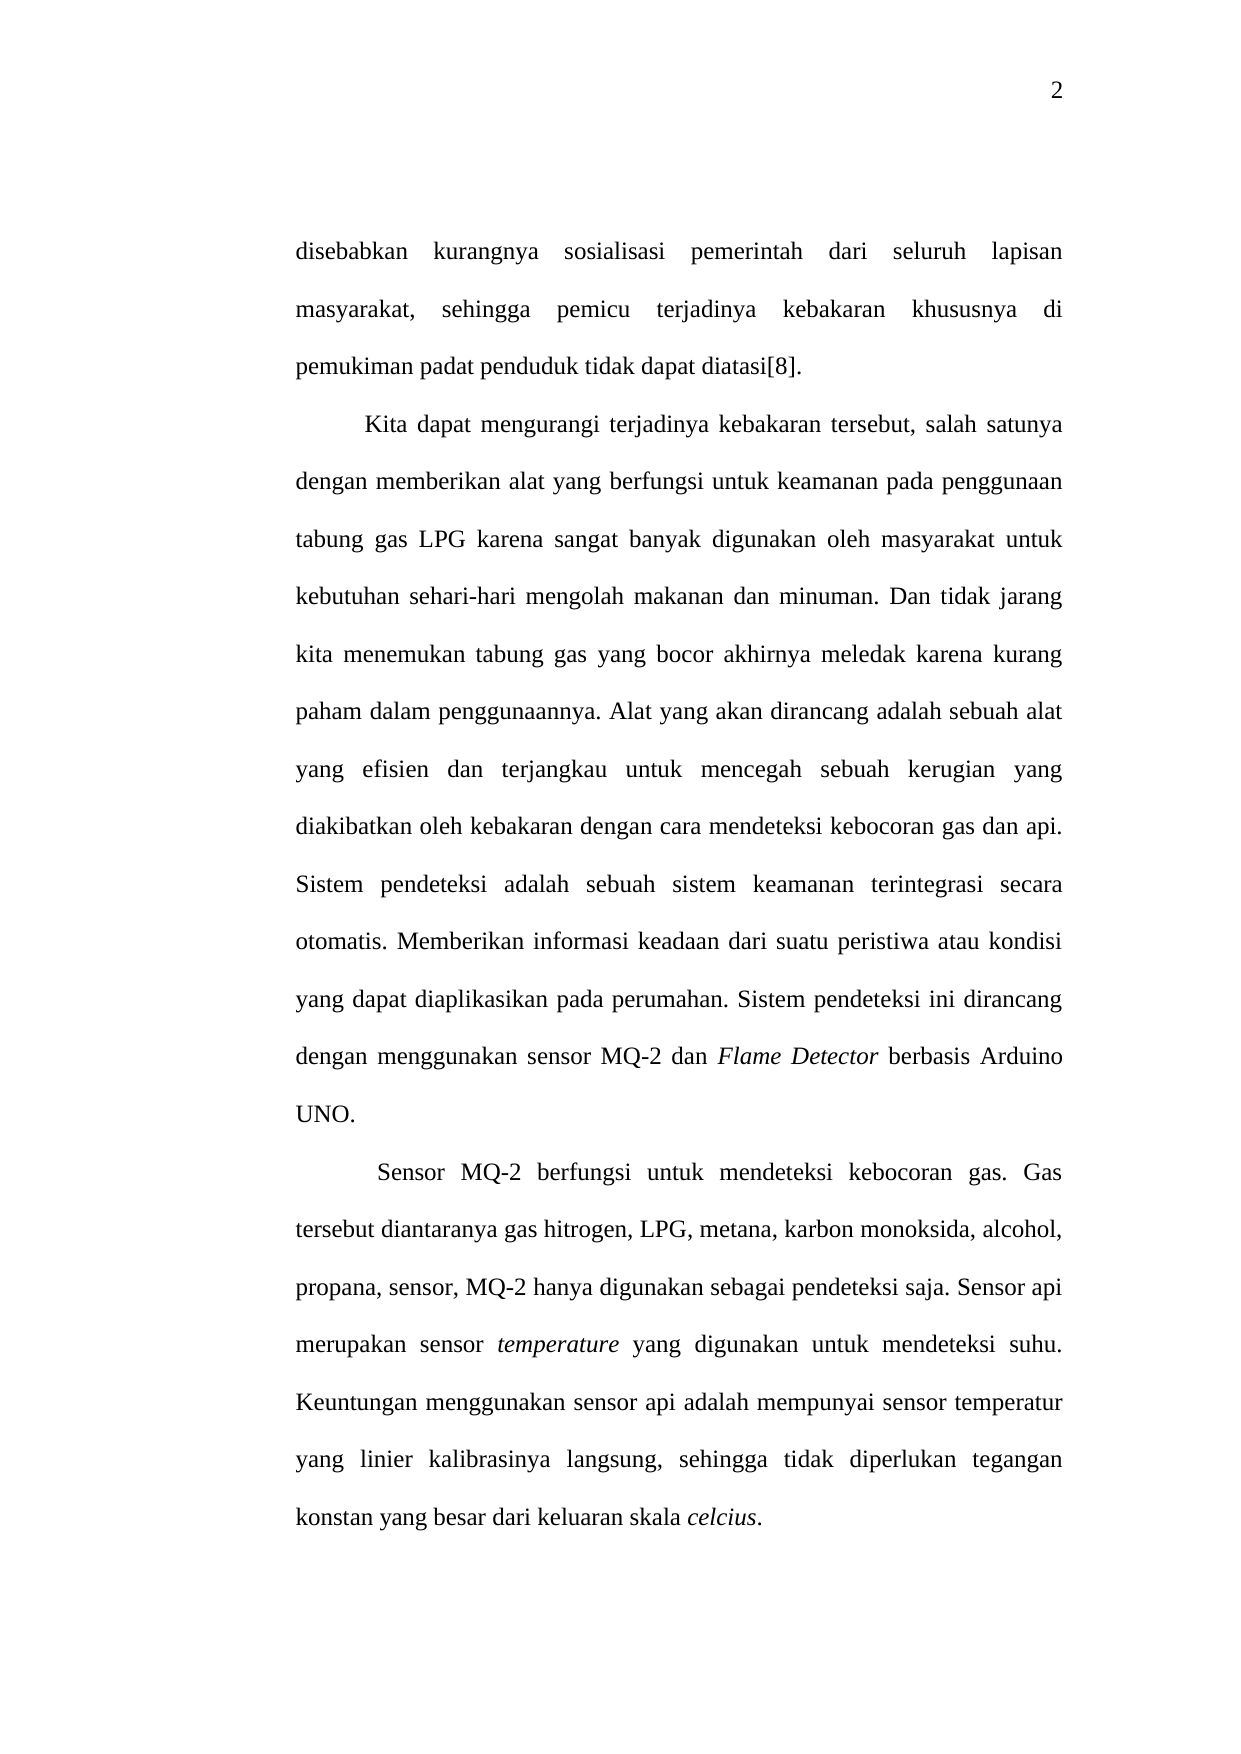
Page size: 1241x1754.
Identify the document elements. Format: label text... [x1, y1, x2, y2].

text Kita dapat mengurangi terjadinya kebakaran tersebut, salah satunya dengan memberikan alat yang berfungsi untuk keamanan pada penggunaan tabung gas LPG karena sangat banyak digunakan oleh masyarakat untuk kebutuhan sehari-hari mengolah makanan dan minuman. Dan tidak jarang kita menemukan tabung gas yang bocor akhirnya meledak karena kurang paham dalam penggunaannya. Alat yang akan dirancang adalah sebuah alat yang efisien dan terjangkau untuk mencegah sebuah kerugian yang diakibatkan oleh kebakaran dengan cara mendeteksi kebocoran gas dan api. Sistem pendeteksi adalah sebuah sistem keamanan terintegrasi secara otomatis. Memberikan informasi keadaan dari suatu peristiwa atau kondisi yang dapat diaplikasikan pada perumahan. Sistem pendeteksi ini dirancang dengan menggunakan sensor MQ-2 dan Flame Detector berbasis Arduino UNO. [295, 409, 1063, 1127]
text Sensor MQ-2 berfungsi untuk mendeteksi kebocoran gas. Gas tersebut diantaranya gas hitrogen, LPG, metana, karbon monoksida, alcohol, propana, sensor, MQ-2 hanya digunakan sebagai pendeteksi saja. Sensor api merupakan sensor temperature yang digunakan untuk mendeteksi suhu. Keuntungan menggunakan sensor api adalah mempunyai sensor temperatur yang linier kalibrasinya langsung, sehingga tidak diperlukan tegangan konstan yang besar dari keluaran skala celcius. [295, 1157, 1063, 1530]
text disebabkan kurangnya sosialisasi pemerintah dari seluruh lapisan masyarakat, sehingga pemicu terjadinya kebakaran khususnya di pemukiman padat penduduk tidak dapat diatasi[8]. [295, 236, 1063, 380]
